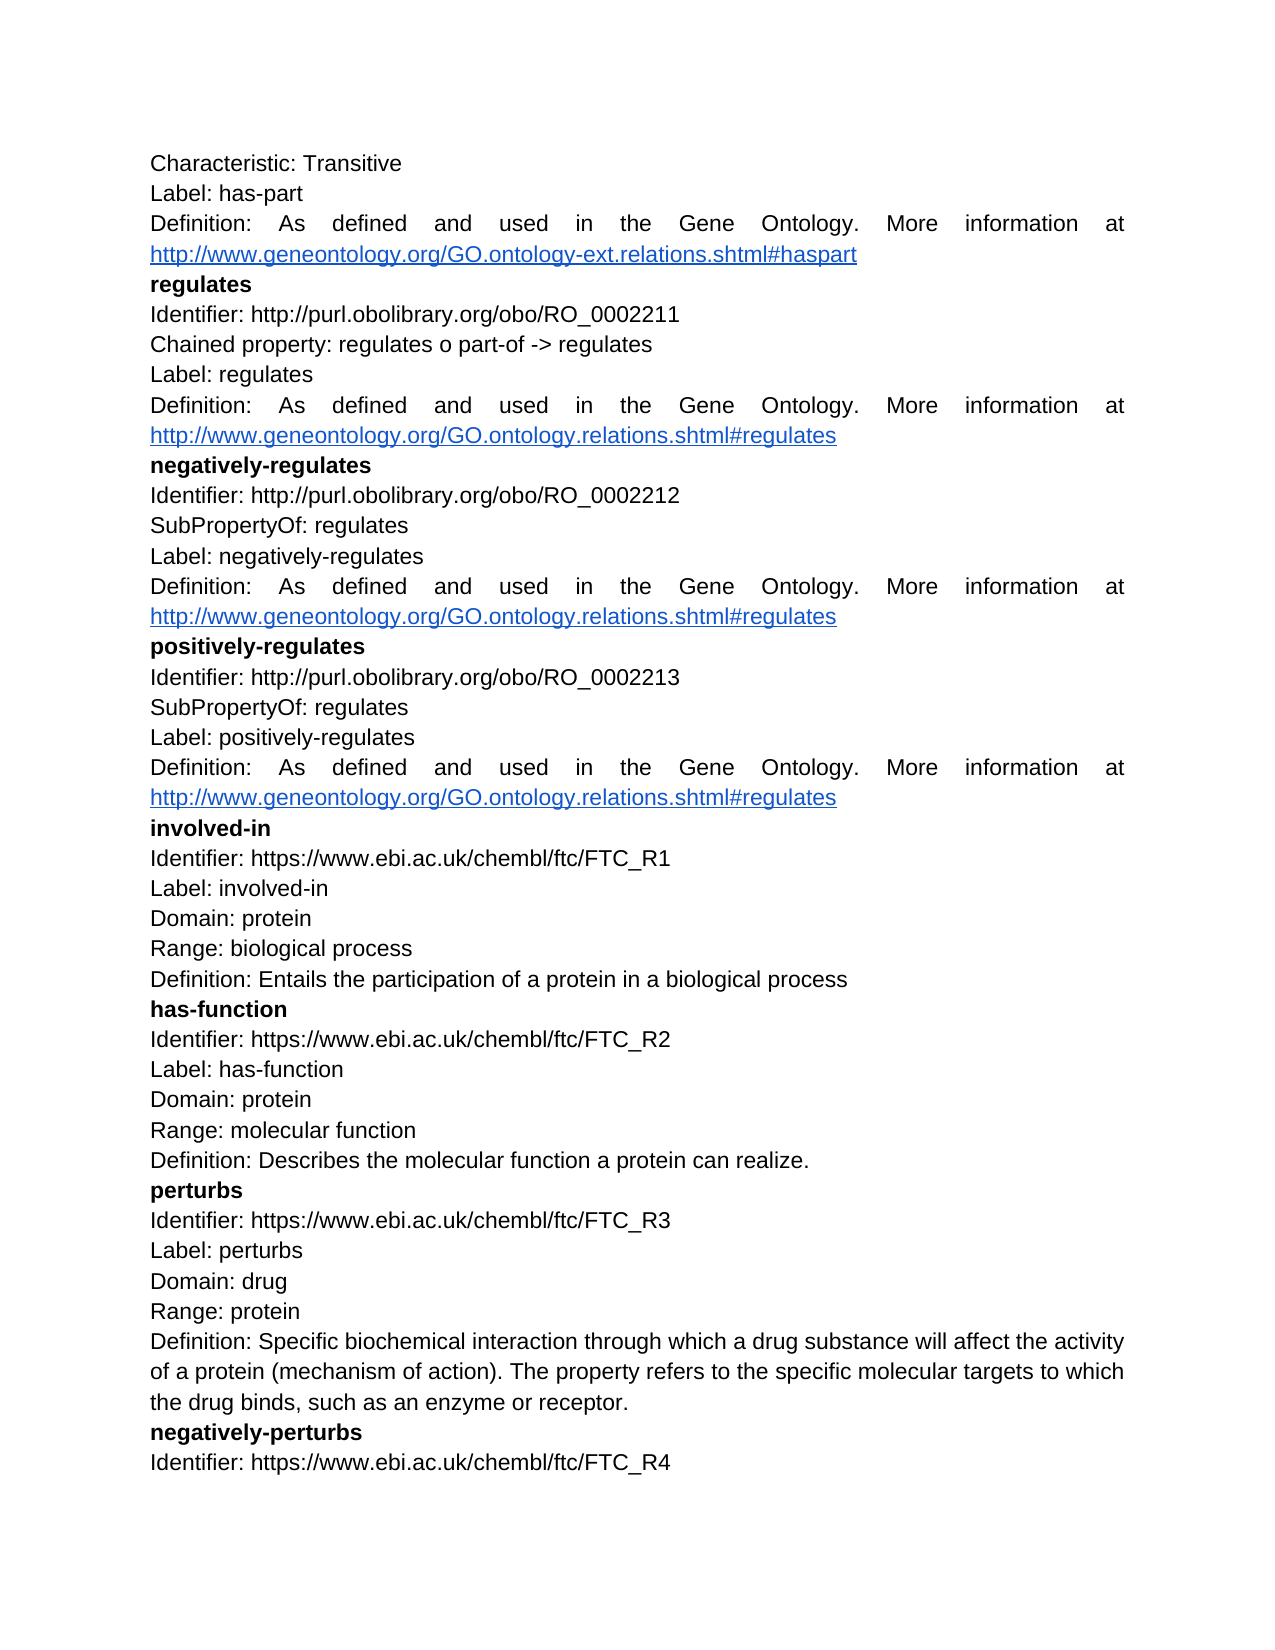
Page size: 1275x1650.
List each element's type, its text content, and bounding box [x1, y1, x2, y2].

text negatively-perturbs [150, 1419, 1125, 1445]
text Identifier: https://www.ebi.ac.uk/chembl/ftc/FTC_R2 [150, 1026, 1125, 1052]
text Label: positively-regulates [150, 724, 1125, 750]
text Domain: protein [150, 905, 1125, 932]
text Chained property: regulates o part-of -> regulates [150, 331, 1125, 358]
text SubPropertyOf: regulates [150, 512, 1125, 539]
text Label: has-part [150, 180, 1125, 207]
text Identifier: https://www.ebi.ac.uk/chembl/ftc/FTC_R3 [150, 1207, 1125, 1234]
text Identifier: https://www.ebi.ac.uk/chembl/ftc/FTC_R1 [150, 845, 1125, 871]
text Domain: drug [150, 1268, 1125, 1294]
text Definition: As defined and used in the Gene Ontology. More information at http://www.geneontology.org/GO.ontology.relations.shtml#regulates [150, 392, 1125, 448]
text Definition: Describes the molecular function a protein can realize. [150, 1147, 1125, 1173]
text Label: involved-in [150, 875, 1125, 901]
text Identifier: http://purl.obolibrary.org/obo/RO_0002211 [150, 301, 1125, 327]
text Definition: As defined and used in the Gene Ontology. More information at http://www.geneontology.org/GO.ontology.relations.shtml#regulates [150, 573, 1125, 629]
text Range: protein [150, 1298, 1125, 1324]
text Definition: Entails the participation of a protein in a biological process [150, 966, 1125, 992]
text Label: negatively-regulates [150, 543, 1125, 569]
text SubPropertyOf: regulates [150, 694, 1125, 720]
text Label: regulates [150, 361, 1125, 388]
text Identifier: http://purl.obolibrary.org/obo/RO_0002212 [150, 482, 1125, 509]
text Domain: protein [150, 1086, 1125, 1113]
text positively-regulates [150, 633, 1125, 660]
text Definition: Specific biochemical interaction through which a drug substance will affect the activity of a protein (mechanism of action). The property refers to the specific molecular targets to which the drug binds, such as an enzyme or receptor. [150, 1328, 1125, 1415]
text perturbs [150, 1177, 1125, 1203]
text Label: has-function [150, 1056, 1125, 1083]
text has-function [150, 996, 1125, 1022]
text Definition: As defined and used in the Gene Ontology. More information at http://www.geneontology.org/GO.ontology.relations.shtml#regulates [150, 754, 1125, 811]
text negatively-regulates [150, 452, 1125, 478]
text Label: perturbs [150, 1237, 1125, 1264]
text Range: biological process [150, 935, 1125, 962]
text Identifier: https://www.ebi.ac.uk/chembl/ftc/FTC_R4 [150, 1449, 1125, 1475]
text involved-in [150, 814, 1125, 841]
text Characteristic: Transitive [150, 150, 1125, 176]
text Range: molecular function [150, 1117, 1125, 1143]
text regulates [150, 271, 1125, 297]
text Identifier: http://purl.obolibrary.org/obo/RO_0002213 [150, 663, 1125, 690]
text Definition: As defined and used in the Gene Ontology. More information at http://www.geneontology.org/GO.ontology-ext.relations.shtml#haspart [150, 210, 1125, 267]
